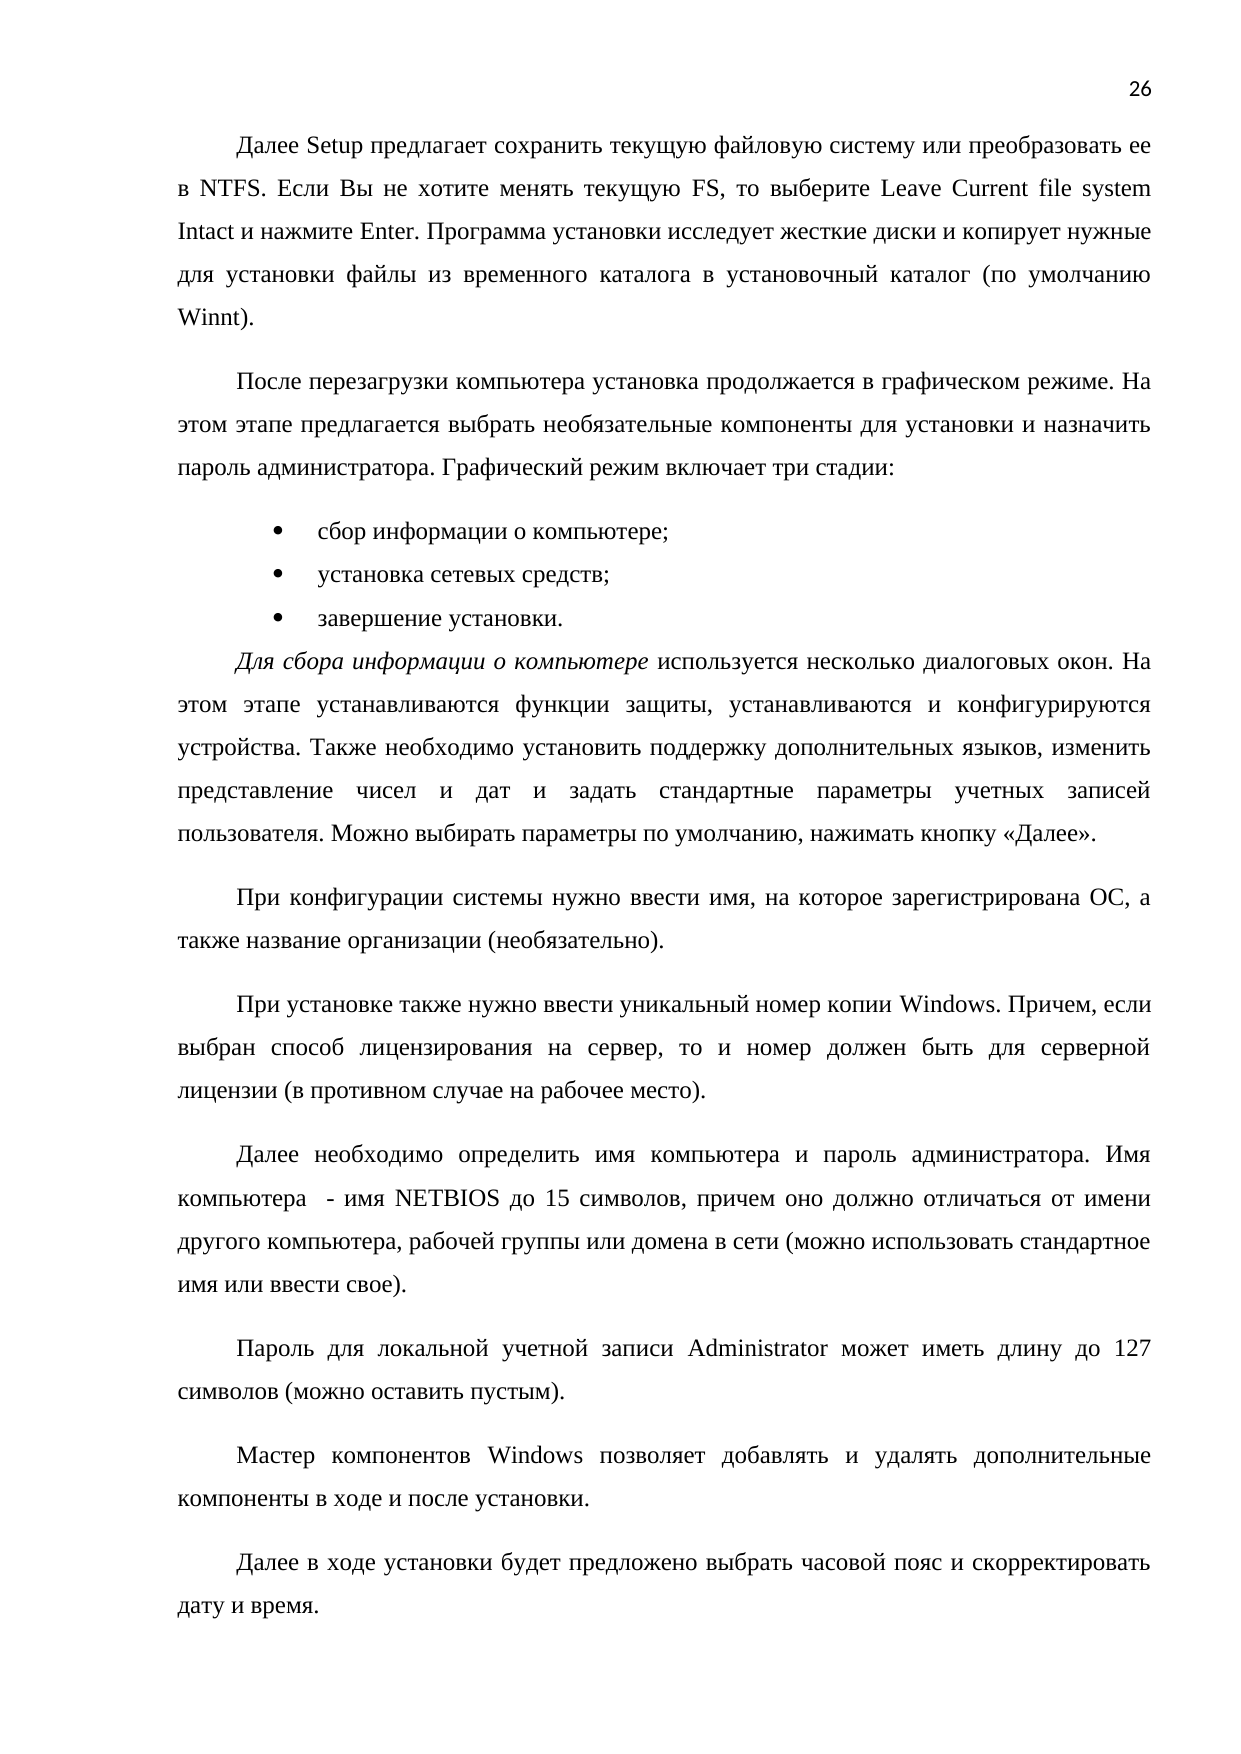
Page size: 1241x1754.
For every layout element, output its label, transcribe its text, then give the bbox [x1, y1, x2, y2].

list сбор информации о компьютере; [274, 516, 1152, 545]
list После перезагрузки компьютера установка продолжается в графическом режиме. На этом этапе предлагается выбрать необязательные компоненты для установки и назначить пароль администратора. Графический режим включает три стадии: [177, 366, 1152, 481]
text При установке также нужно ввести уникальный номер копии Windows. Причем, если выбран способ лицензирования на сервер, то и номер должен быть для серверной лицензии (в противном случае на рабочее место). [177, 989, 1152, 1104]
text Далее необходимо определить имя компьютера и пароль администратора. Имя компьютера - имя NETBIOS до 15 символов, причем оно должно отличаться от имени другого компьютера, рабочей группы или домена в сети (можно использовать стандартное имя или ввести свое). [177, 1139, 1152, 1298]
text При конфигурации системы нужно ввести имя, на которое зарегистрирована ОС, а также название организации (необязательно). [177, 882, 1152, 954]
text Для сбора информации о компьютере используется несколько диалоговых окон. На этом этапе устанавливаются функции защиты, устанавливаются и конфигурируются устройства. Также необходимо установить поддержку дополнительных языков, изменить представление чисел и дат и задать стандартные параметры учетных записей пользователя. Можно выбирать параметры по умолчанию, нажимать кнопку «Далее». [177, 646, 1152, 847]
list Далее Setup предлагает сохранить текущую файловую систему или преобразовать ее в NTFS. Если Вы не хотите менять текущую FS, то выберите Leave Current file system Intact и нажмите Enter. Программа установки исследует жесткие диски и копирует нужные для установки файлы из временного каталога в установочный каталог (по умолчанию Winnt). [177, 130, 1152, 331]
text Далее в ходе установки будет предложено выбрать часовой пояс и скорректировать дату и время. [177, 1547, 1152, 1619]
text Мастер компонентов Windows позволяет добавлять и удалять дополнительные компоненты в ходе и после установки. [177, 1440, 1152, 1512]
list установка сетевых средств; [274, 559, 1152, 588]
text Пароль для локальной учетной записи Administrator может иметь длину до 127 символов (можно оставить пустым). [177, 1333, 1152, 1405]
list завершение установки. [274, 603, 1152, 631]
